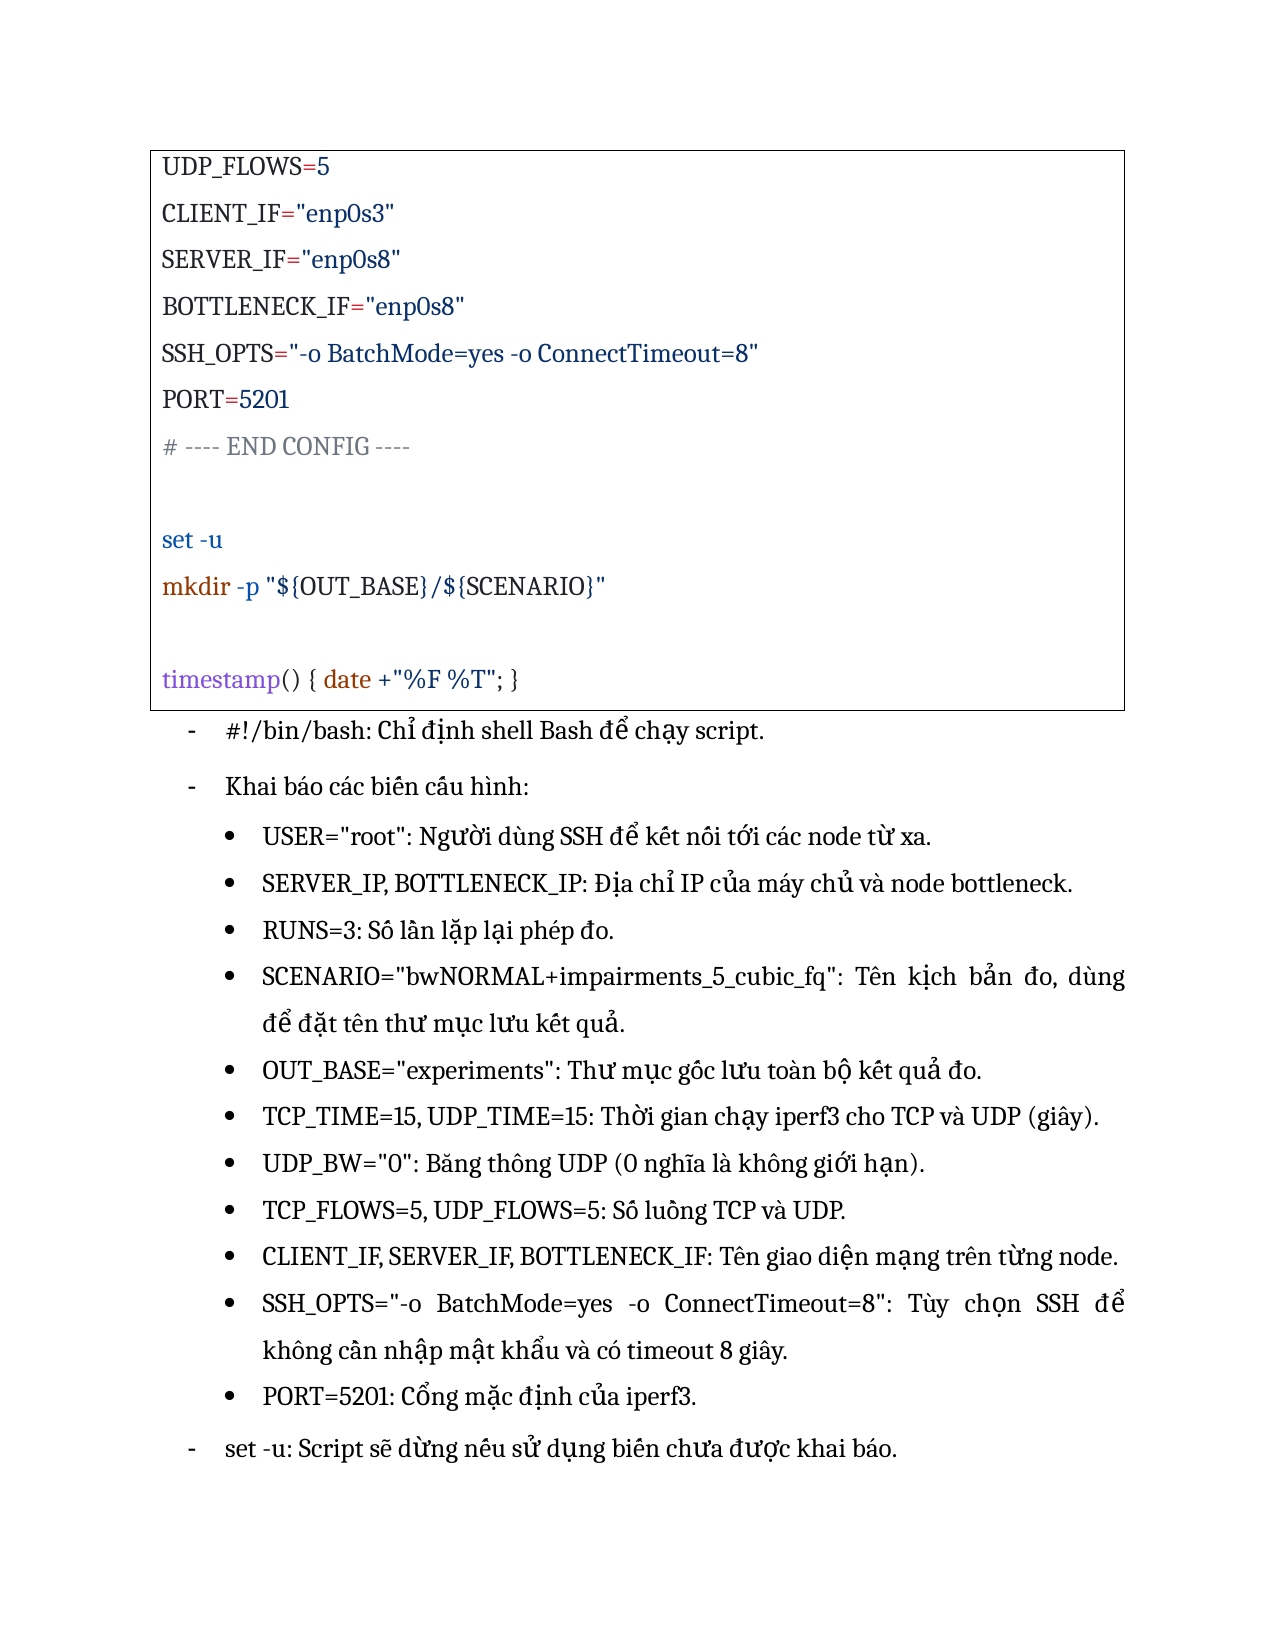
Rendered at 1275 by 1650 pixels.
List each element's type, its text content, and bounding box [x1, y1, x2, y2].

list OUT_BASE="experiments": Thư mục gốc lưu toàn bộ kết quả đo. [225, 1055, 1125, 1086]
list SCENARIO="bwNORMAL+impairments_5_cubic_fq": Tên kịch bản đo, dùng để đặt tên thư mục lưu kết quả. [225, 961, 1125, 1039]
list SSH_OPTS="-o BatchMode=yes -o ConnectTimeout=8": Tùy chọn SSH để không cần nhập mật khẩu và có timeout 8 giây. [225, 1288, 1125, 1366]
list set -u: Script sẽ dừng nếu sử dụng biến chưa được khai báo. [187, 1428, 1125, 1465]
list PORT=5201: Cổng mặc định của iperf3. [225, 1381, 1125, 1413]
list #!/bin/bash: Chỉ định shell Bash để chạy script. [187, 711, 1125, 748]
list SERVER_IP, BOTTLENECK_IP: Địa chỉ IP của máy chủ và node bottleneck. [225, 868, 1125, 899]
list USER="root": Người dùng SSH để kết nối tới các node từ xa. [225, 821, 1125, 853]
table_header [151, 151, 1124, 710]
list TCP_FLOWS=5, UDP_FLOWS=5: Số luồng TCP và UDP. [225, 1195, 1125, 1226]
list UDP_BW="0": Băng thông UDP (0 nghĩa là không giới hạn). [225, 1148, 1125, 1179]
list TCP_TIME=15, UDP_TIME=15: Thời gian chạy iperf3 cho TCP và UDP (giây). [225, 1101, 1125, 1133]
list RUNS=3: Số lần lặp lại phép đo. [225, 915, 1125, 946]
list CLIENT_IF, SERVER_IF, BOTTLENECK_IF: Tên giao diện mạng trên từng node. [225, 1241, 1125, 1273]
list Khai báo các biến cấu hình: [187, 766, 1125, 803]
